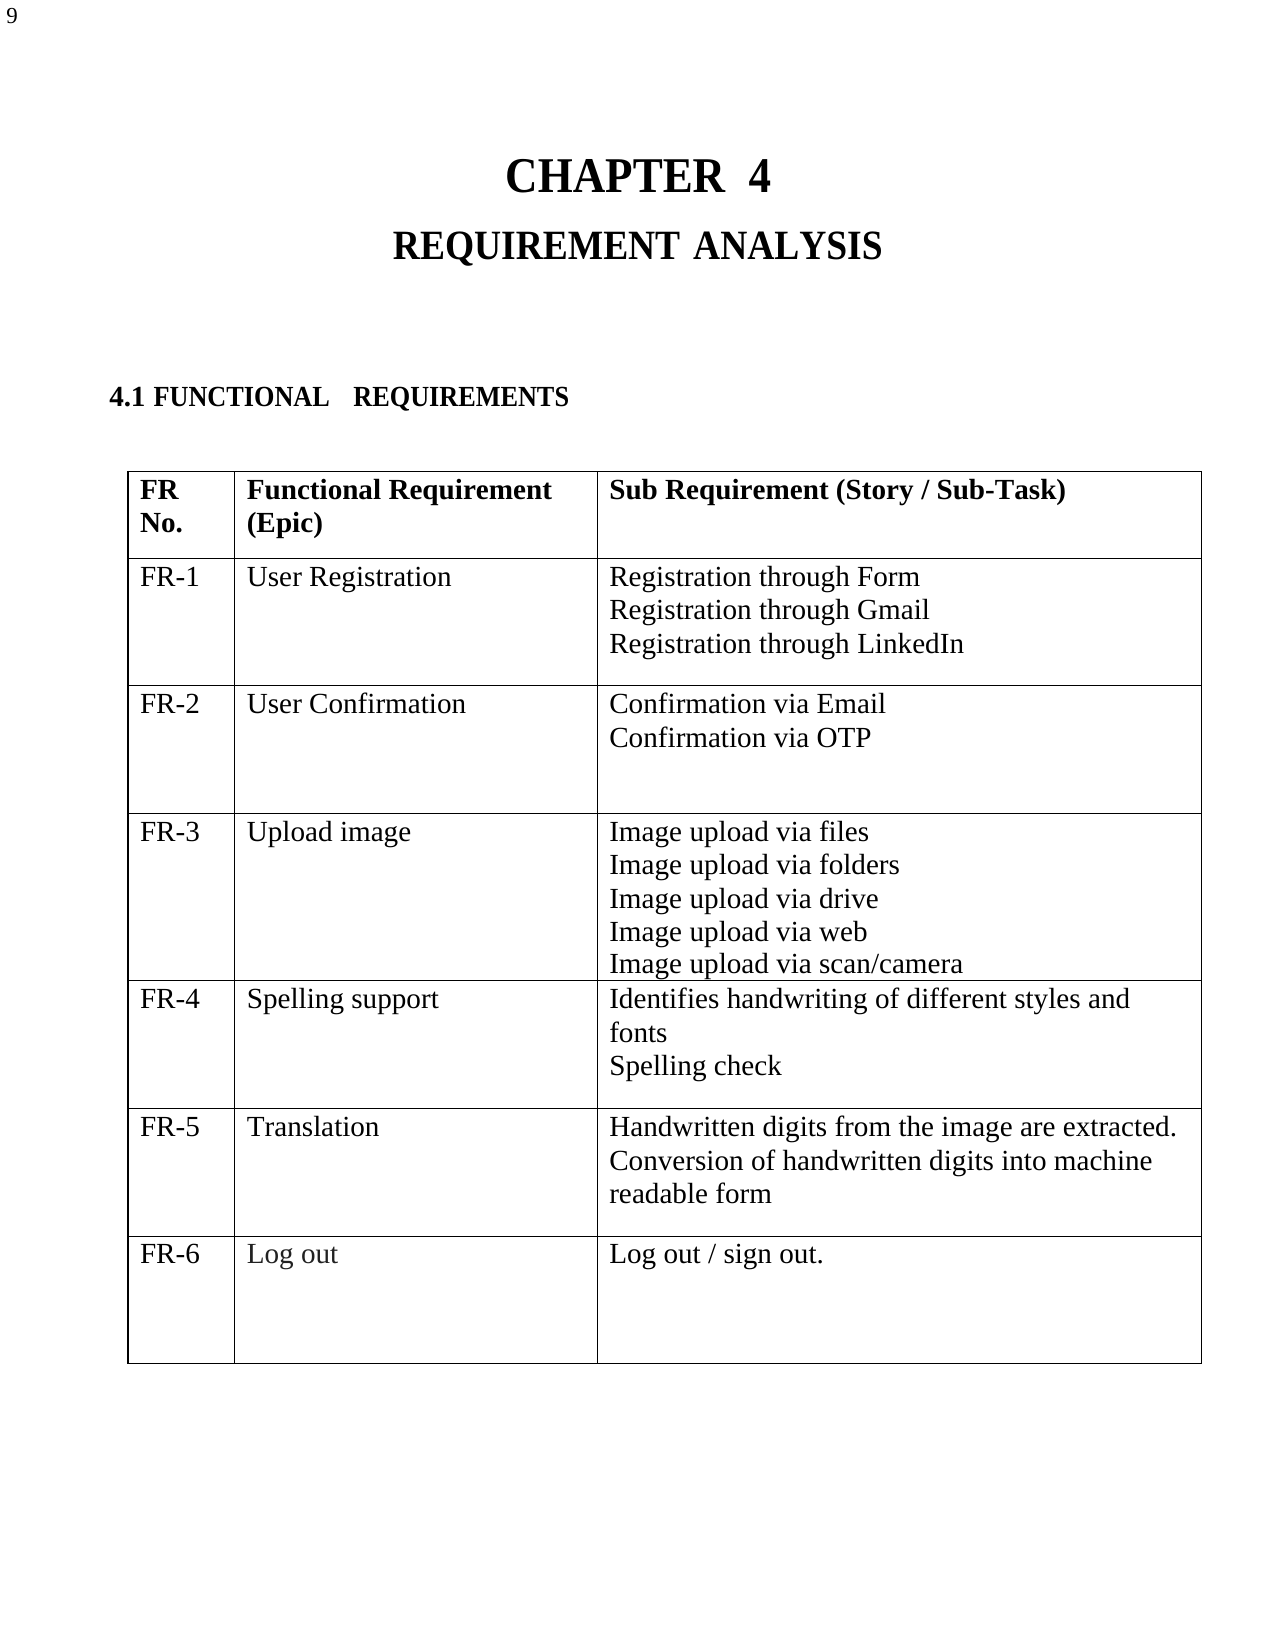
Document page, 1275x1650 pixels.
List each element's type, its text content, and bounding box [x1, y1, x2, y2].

table_header Sub Requirement (Story / Sub-Task) [598, 472, 1201, 558]
table_cell FR-4 [129, 981, 234, 1108]
table_cell Confirmation via Email Confirmation via OTP [598, 686, 1201, 813]
table_cell Image upload via files Image upload via folders Image upload via drive Image upload via web Image upload via scan/camera [598, 814, 1201, 980]
subtitle FUNCTIONAL REQUIREMENTS [109, 379, 1242, 413]
subtitle REQUIREMENT ANALYSIS [208, 220, 1067, 268]
table_cell User Confirmation [235, 686, 597, 813]
table_header FR No. [129, 472, 234, 558]
table_header Functional Requirement (Epic) [235, 472, 597, 558]
table_cell Log out [235, 1237, 597, 1363]
table_cell Identifies handwriting of different styles and fonts Spelling check [598, 981, 1201, 1108]
table_cell FR-5 [129, 1109, 234, 1236]
subtitle CHAPTER 4 [208, 146, 1067, 203]
table_cell Registration through Form Registration through Gmail Registration through LinkedIn [598, 559, 1201, 685]
table_cell Upload image [235, 814, 597, 980]
table_cell FR-2 [129, 686, 234, 813]
table_cell Handwritten digits from the image are extracted. Conversion of handwritten digits into machine readable form [598, 1109, 1201, 1236]
table_cell Log out / sign out. [598, 1237, 1201, 1363]
table_cell Spelling support [235, 981, 597, 1108]
table_cell User Registration [235, 559, 597, 685]
table_cell FR-6 [129, 1237, 234, 1363]
table_cell FR-1 [129, 559, 234, 685]
table_cell Translation [235, 1109, 597, 1236]
table_cell FR-3 [129, 814, 234, 980]
